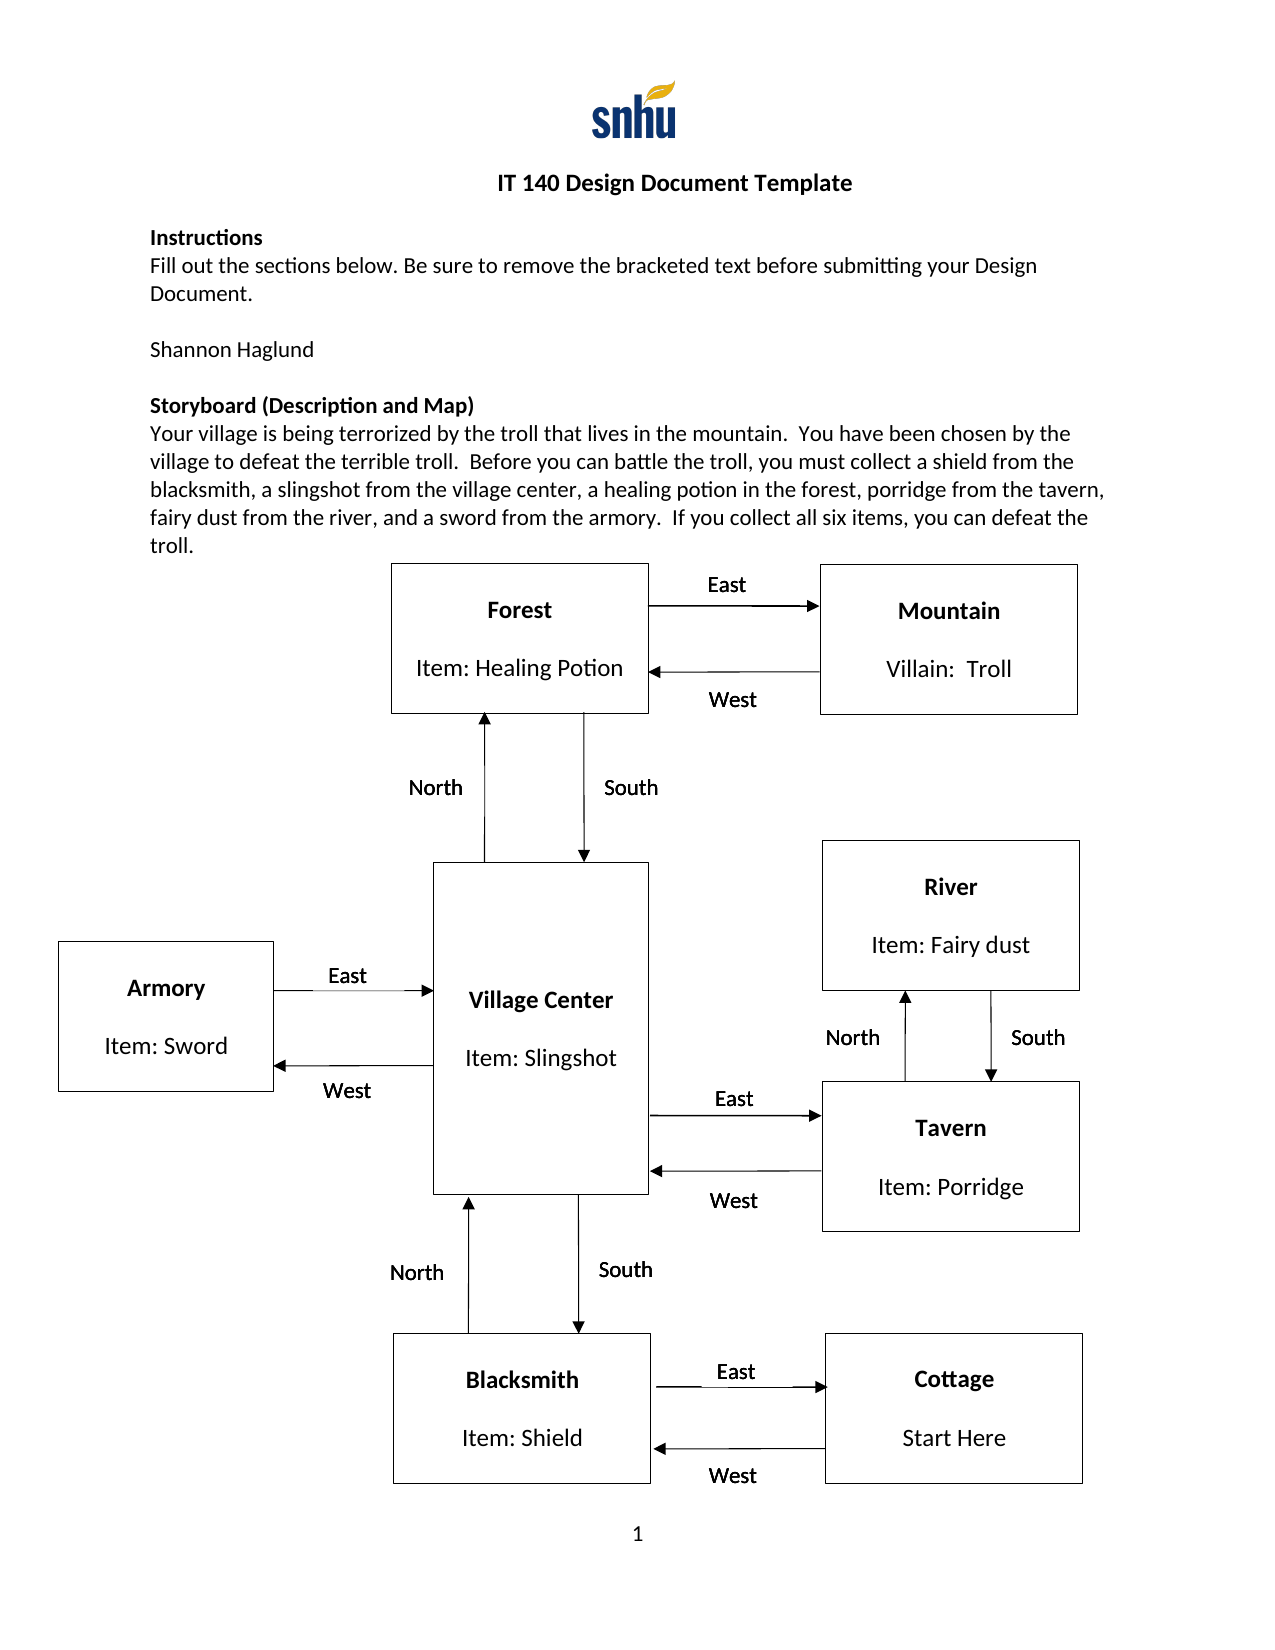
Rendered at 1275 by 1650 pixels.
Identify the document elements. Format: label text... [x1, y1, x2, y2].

text Your village is being terrorized by the troll that lives in the mountain. You have been chosen by the village to defeat the terrible troll. Before you can battle the troll, you must collect a shield from the blacksmith, a slingshot from the village center, a healing potion in the forest, porridge from the tavern, fairy dust from the river, and a sword from the armory. If you collect all six items, you can defeat the troll. [150, 419, 1125, 559]
subtitle Instructions [150, 223, 1125, 251]
subtitle IT 140 Design Document Template [150, 167, 1125, 198]
text Shannon Haglund [150, 335, 1125, 363]
picture [573, 75, 702, 147]
subtitle Storyboard (Description and Map) [150, 391, 1125, 419]
text Fill out the sections below. Be sure to remove the bracketed text before submitting your Design Document. [150, 251, 1125, 307]
